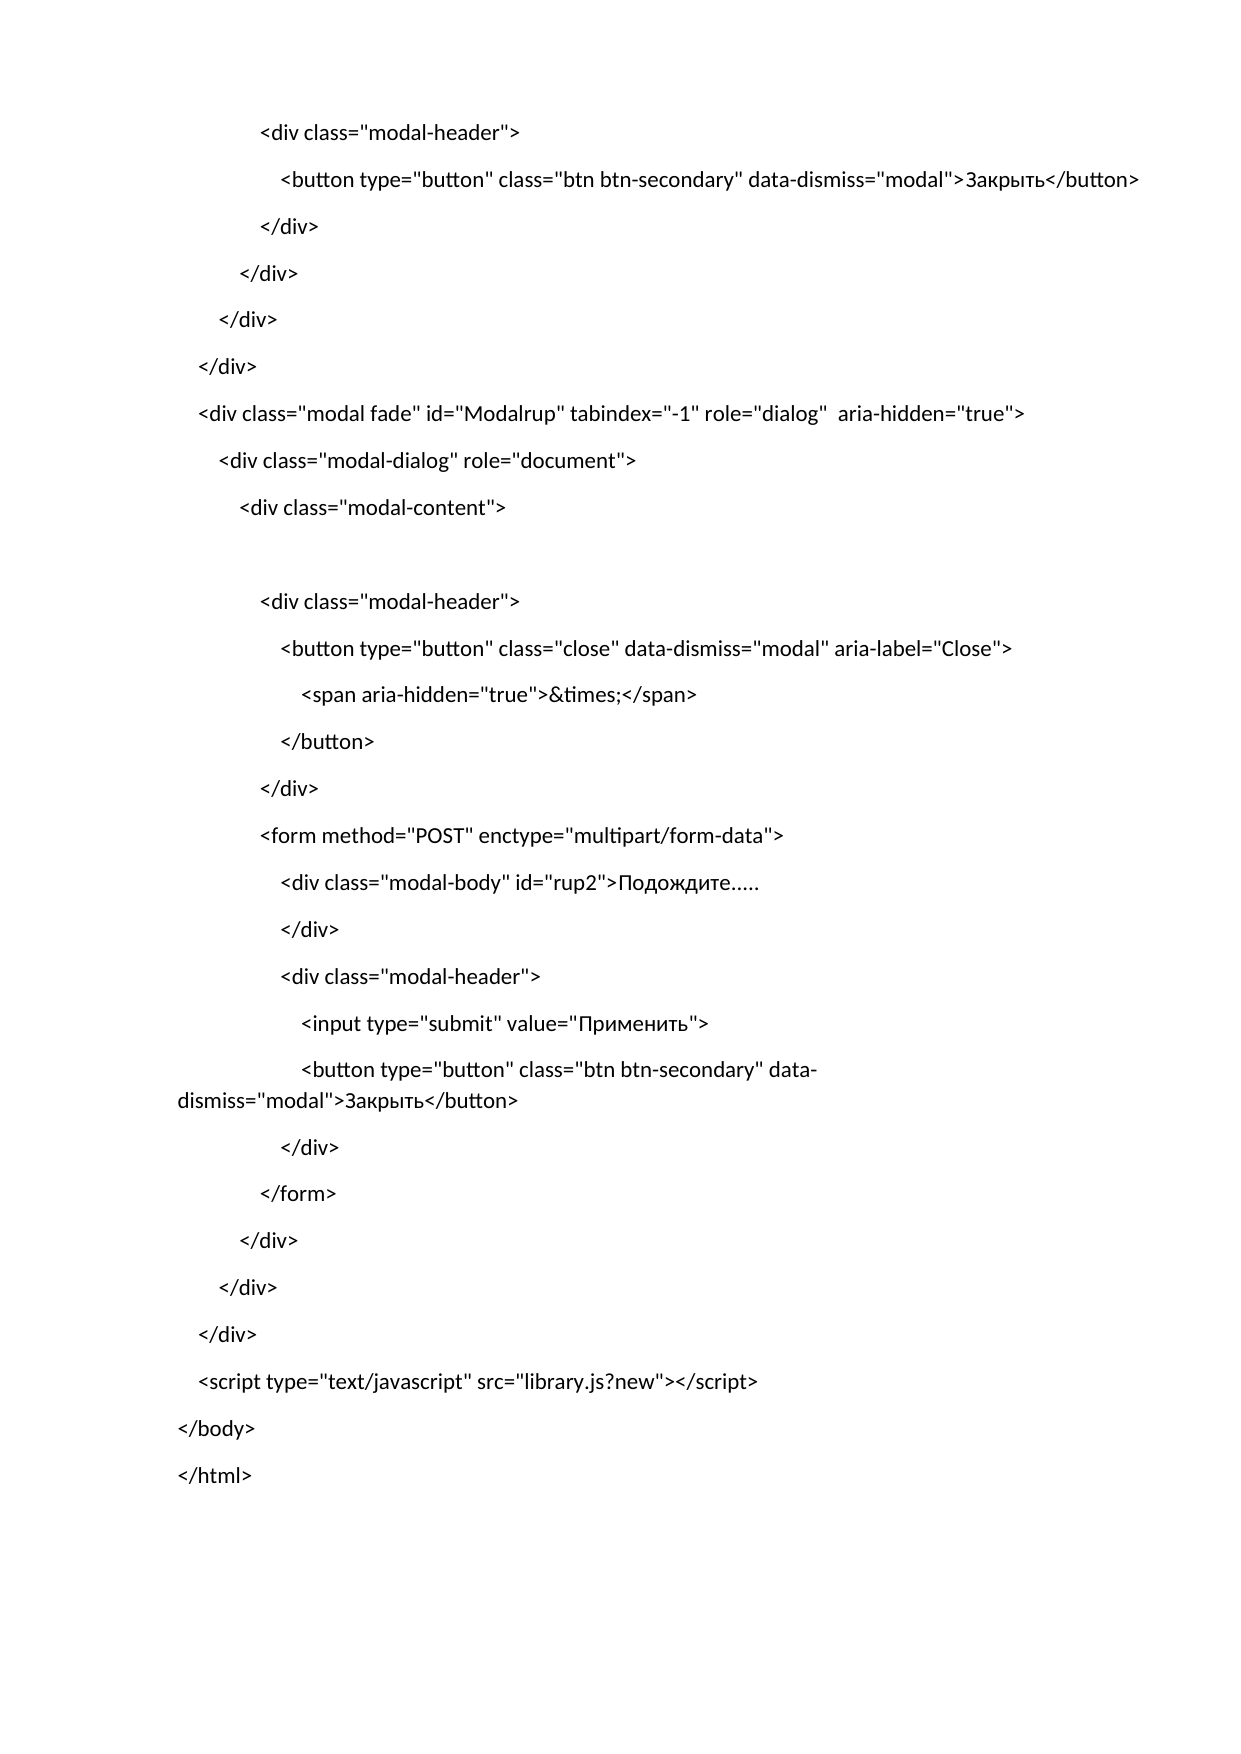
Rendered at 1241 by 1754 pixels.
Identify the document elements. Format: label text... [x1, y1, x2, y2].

text </div> [177, 259, 1152, 287]
text </div> [177, 352, 1152, 381]
text </div> [177, 1320, 1152, 1348]
text <div class="modal-dialog" role="document"> [177, 446, 1152, 474]
text <button type="button" class="btn btn-secondary" data-dismiss="modal">Закрыть</button> [177, 165, 1152, 193]
text <div class="modal-body" id="rup2">Подождите..... [177, 868, 1152, 896]
text <button type="button" class="btn btn-secondary" data-dismiss="modal">Закрыть</button> [177, 1056, 1152, 1114]
text </div> [177, 212, 1152, 240]
text </div> [177, 774, 1152, 802]
text <div class="modal-header"> [177, 118, 1152, 146]
text <div class="modal-header"> [177, 587, 1152, 615]
text </div> [177, 306, 1152, 334]
text </div> [177, 1133, 1152, 1161]
text </div> [177, 1226, 1152, 1254]
text </div> [177, 1273, 1152, 1301]
text <script type="text/javascript" src="library.js?new"></script> [177, 1367, 1152, 1395]
text <div class="modal-content"> [177, 493, 1152, 521]
text <button type="button" class="close" data-dismiss="modal" aria-label="Close"> [177, 634, 1152, 662]
text </body> [177, 1414, 1152, 1442]
text <div class="modal-header"> [177, 962, 1152, 990]
text </div> [177, 915, 1152, 943]
text <div class="modal fade" id="Modalrup" tabindex="-1" role="dialog" aria-hidden="true"> [177, 399, 1152, 427]
text </form> [177, 1179, 1152, 1208]
text <span aria-hidden="true">&times;</span> [177, 681, 1152, 709]
text </html> [177, 1461, 1152, 1489]
text </button> [177, 727, 1152, 756]
text <input type="submit" value="Применить"> [177, 1009, 1152, 1037]
text <form method="POST" enctype="multipart/form-data"> [177, 821, 1152, 849]
